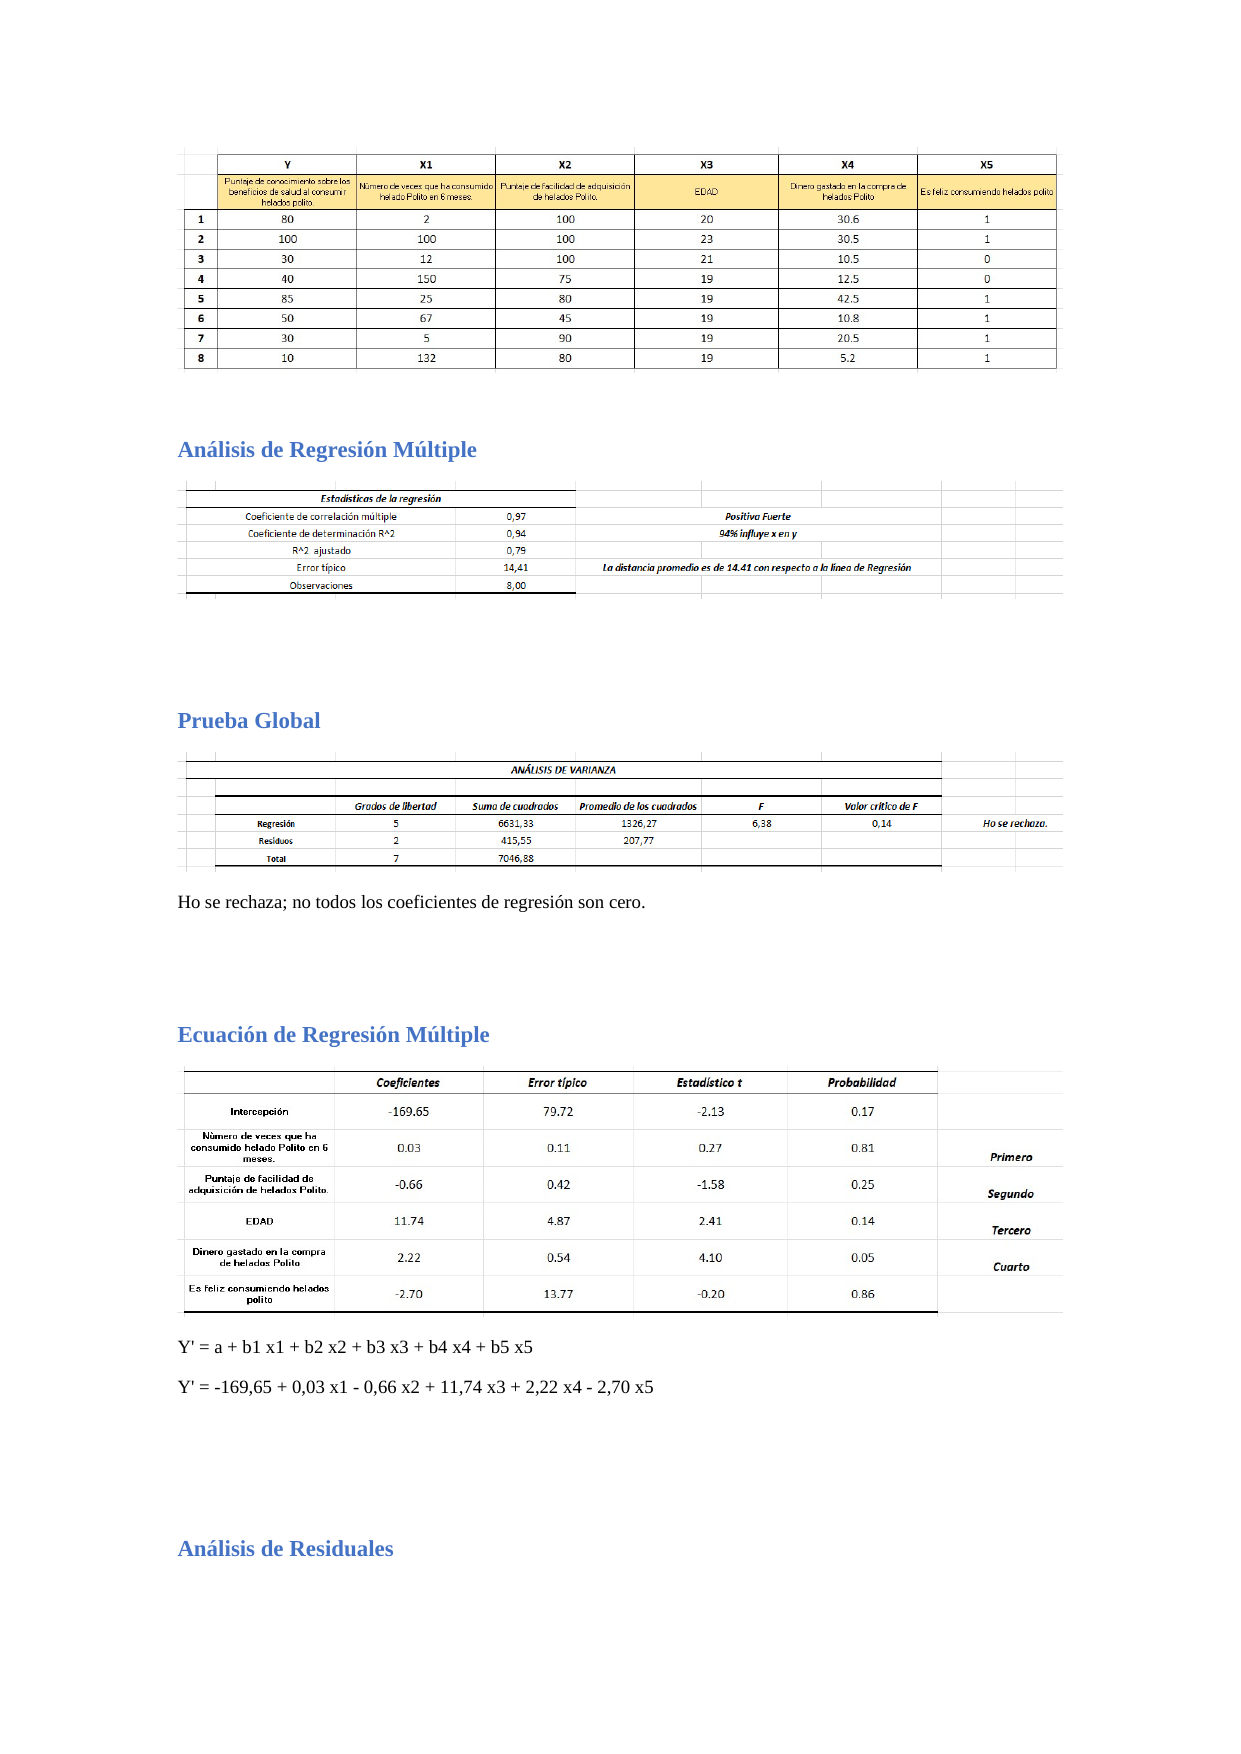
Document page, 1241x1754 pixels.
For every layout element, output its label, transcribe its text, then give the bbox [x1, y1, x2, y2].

text Análisis de Residuales [177, 1535, 1063, 1562]
text Análisis de Regresión Múltiple [177, 436, 1063, 462]
text Ho se rechaza; no todos los coeficientes de regresión son cero. [177, 891, 1063, 912]
picture [177, 147, 1063, 373]
picture [177, 481, 1063, 599]
text Ecuación de Regresión Múltiple [177, 1021, 1063, 1047]
text Prueba Global [177, 708, 1063, 734]
text Y' = a + b1 x1 + b2 x2 + b3 x3 + b4 x4 + b5 x5 [177, 1336, 1063, 1357]
picture [177, 1066, 1063, 1317]
picture [177, 752, 1063, 872]
text Y' = -169,65 + 0,03 x1 - 0,66 x2 + 11,74 x3 + 2,22 x4 - 2,70 x5 [177, 1376, 1063, 1397]
